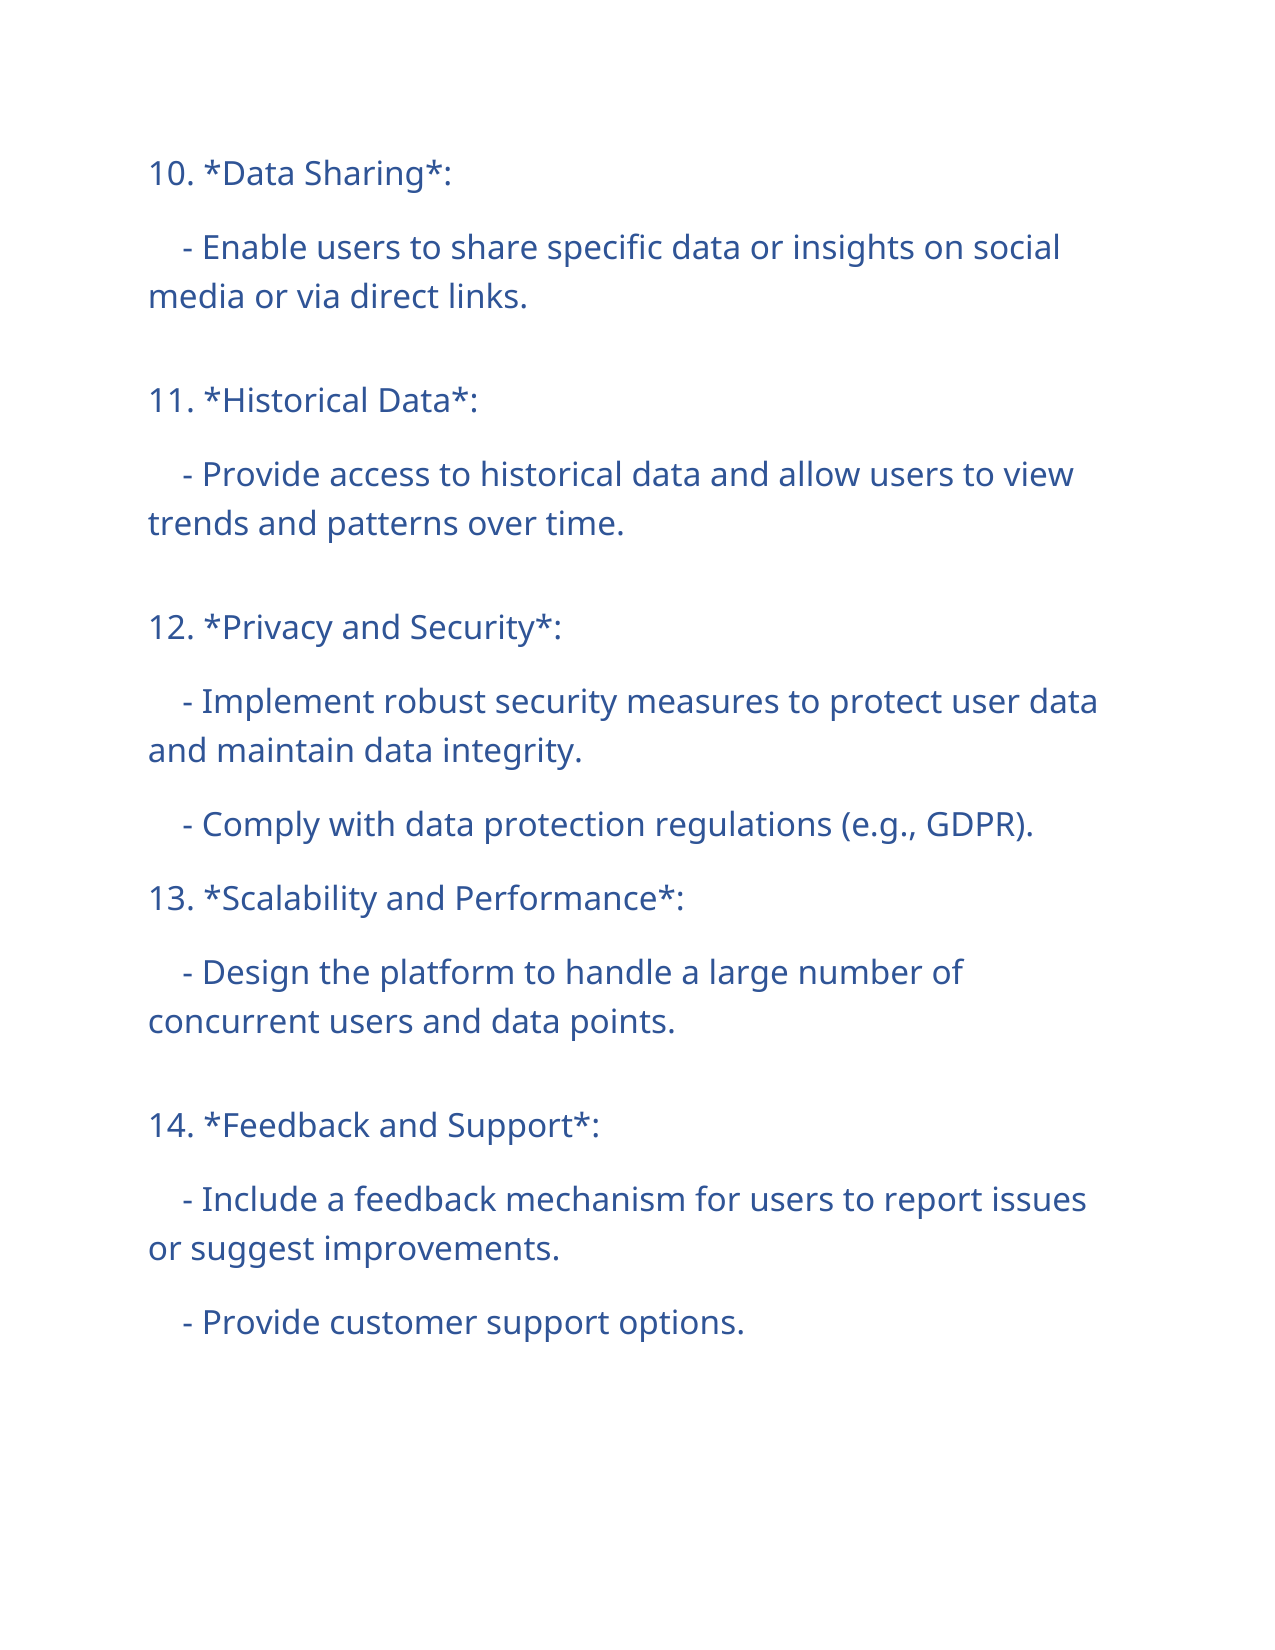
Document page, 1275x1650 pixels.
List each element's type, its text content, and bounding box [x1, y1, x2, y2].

subtitle - Enable users to share specific data or insights on social media or via direct links. [148, 224, 1125, 318]
subtitle - Implement robust security measures to protect user data and maintain data integrity. [148, 678, 1125, 772]
subtitle 11. *Historical Data*: [148, 377, 1125, 422]
subtitle - Comply with data protection regulations (e.g., GDPR). [148, 801, 1125, 846]
subtitle 10. *Data Sharing*: [148, 150, 1125, 195]
subtitle 12. *Privacy and Security*: [148, 604, 1125, 649]
subtitle - Design the platform to handle a large number of concurrent users and data points. [148, 949, 1125, 1043]
subtitle - Include a feedback mechanism for users to report issues or suggest improvements. [148, 1176, 1125, 1270]
subtitle - Provide customer support options. [148, 1299, 1125, 1344]
subtitle 14. *Feedback and Support*: [148, 1102, 1125, 1147]
subtitle - Provide access to historical data and allow users to view trends and patterns over time. [148, 451, 1125, 545]
subtitle 13. *Scalability and Performance*: [148, 875, 1125, 920]
